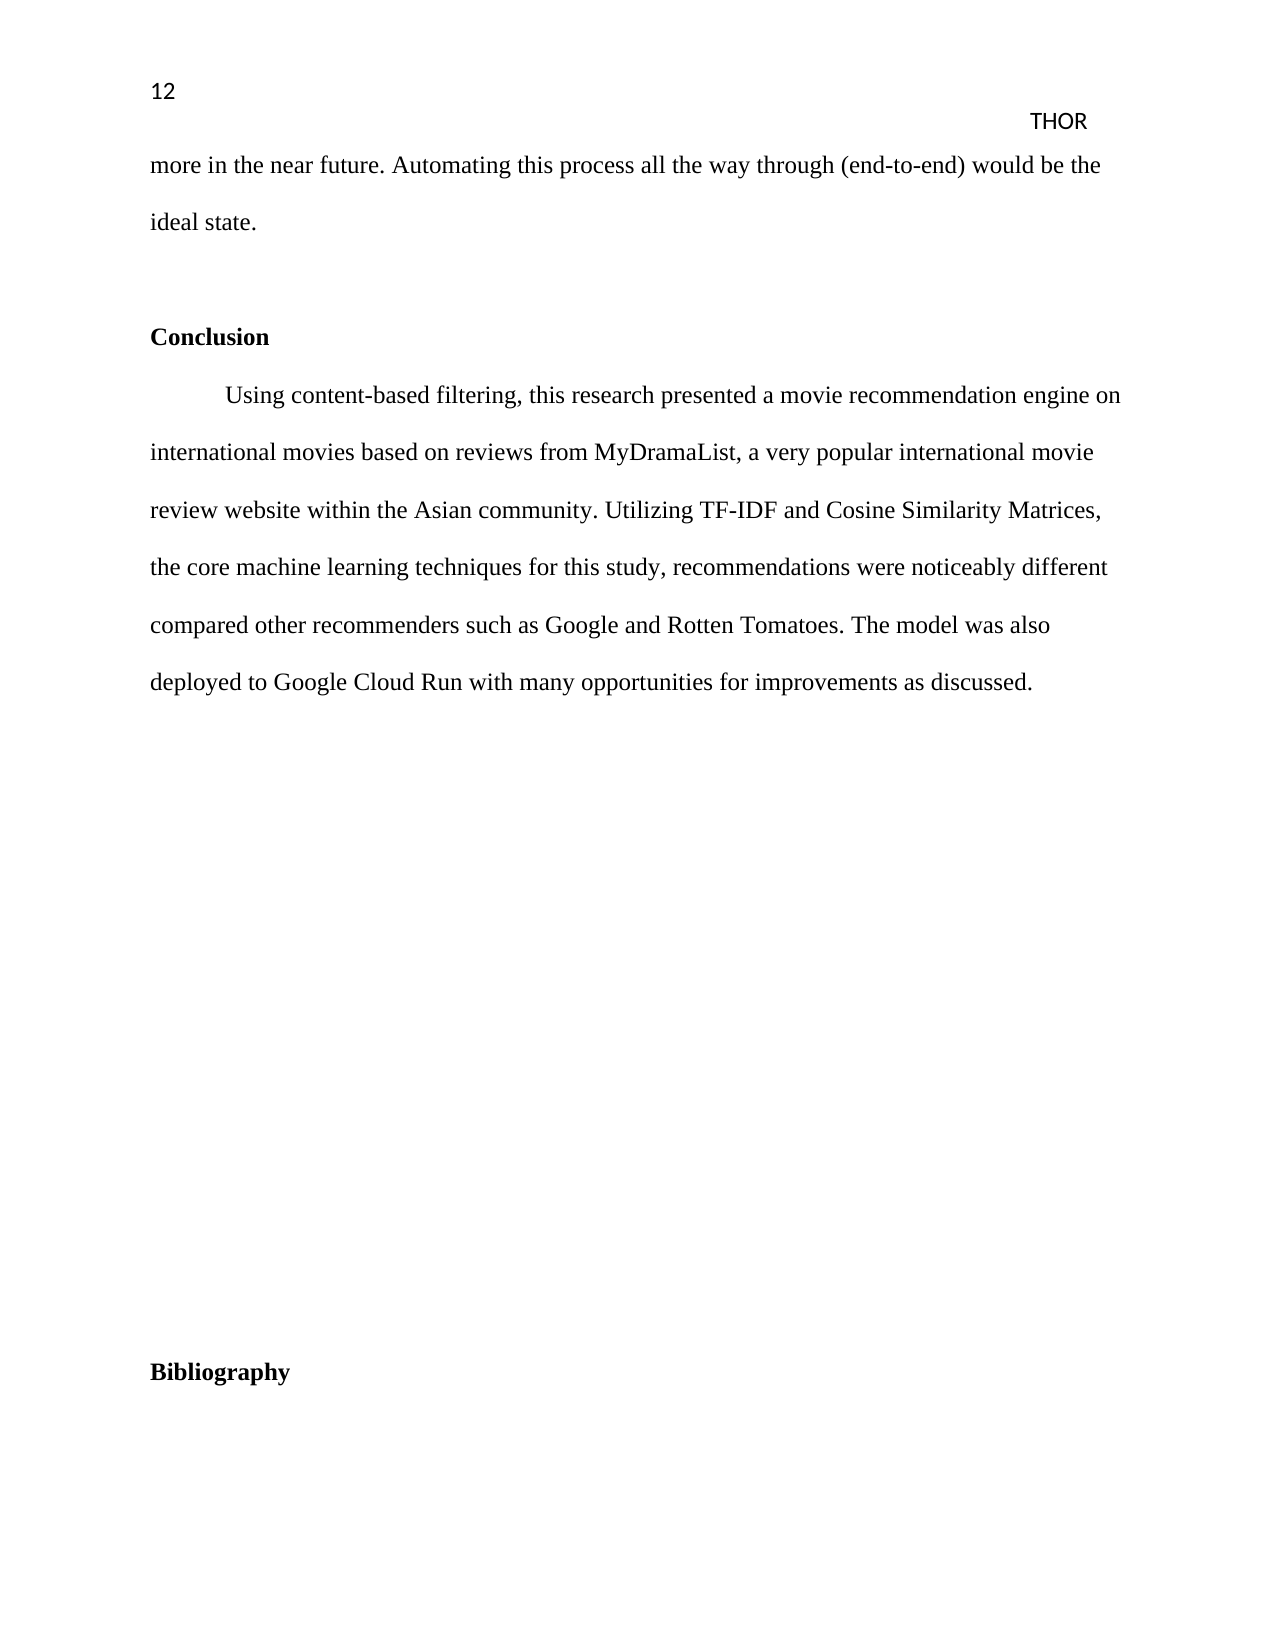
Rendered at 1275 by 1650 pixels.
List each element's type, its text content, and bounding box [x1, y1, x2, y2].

text Using content-based filtering, this research presented a movie recommendation engine on international movies based on reviews from MyDramaList, a very popular international movie review website within the Asian community. Utilizing TF-IDF and Cosine Similarity Matrices, the core machine learning techniques for this study, recommendations were noticeably different compared other recommenders such as Google and Rotten Tomatoes. The model was also deployed to Google Cloud Run with many opportunities for improvements as discussed. [150, 380, 1125, 696]
text Conclusion [150, 322, 1125, 351]
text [150, 150, 1125, 236]
text Bibliography [150, 1357, 1125, 1386]
